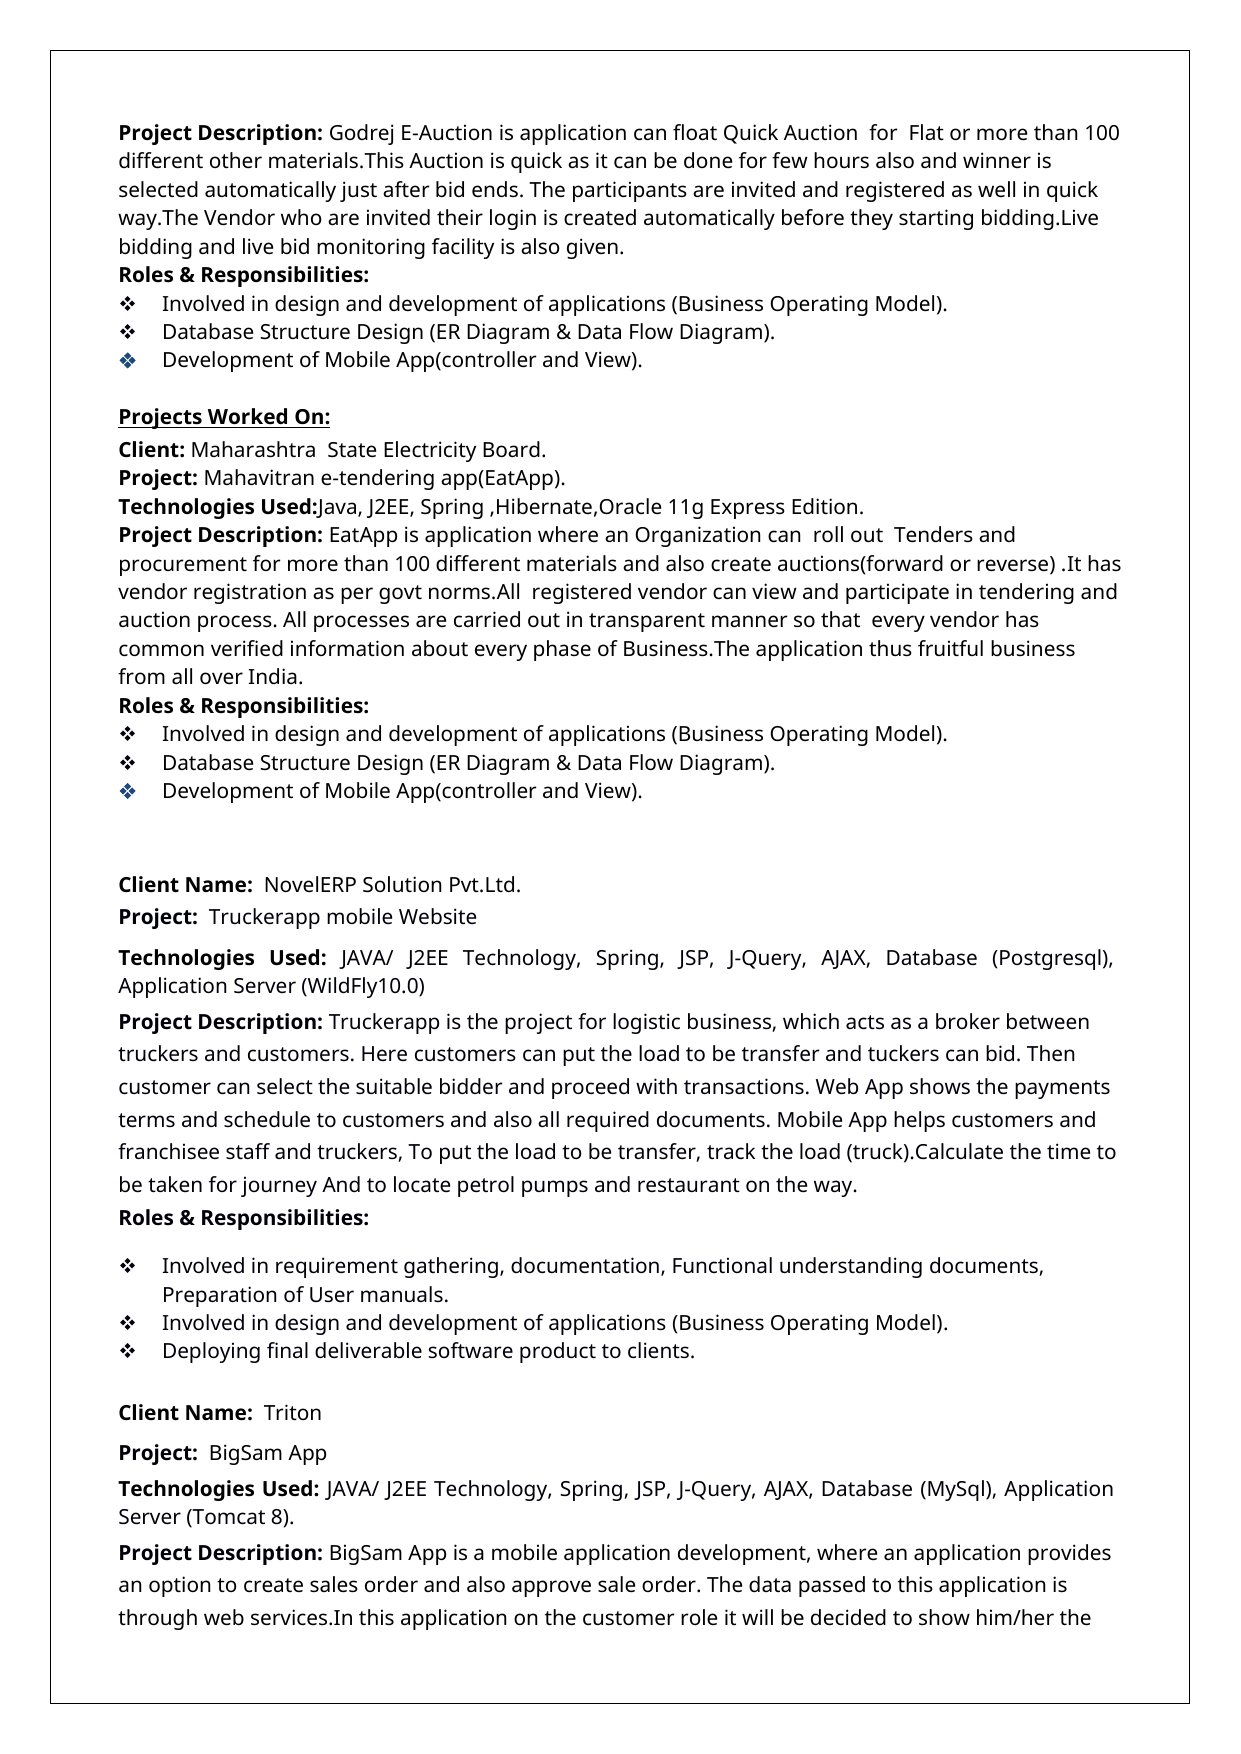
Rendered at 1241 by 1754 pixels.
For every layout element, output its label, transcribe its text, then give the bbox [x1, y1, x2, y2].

text Roles & Responsibilities: [118, 691, 1122, 719]
text Technologies Used: JAVA/ J2EE Technology, Spring, JSP, J-Query, AJAX, Database (Postgresql), Application Server (WildFly10.0) [118, 943, 1115, 999]
text Project Description: EatApp is application where an Organization can roll out Tenders and procurement for more than 100 different materials and also create auctions(forward or reverse) .It has vendor registration as per govt norms.All registered vendor can view and participate in tendering and auction process. All processes are carried out in transparent manner so that every vendor has common verified information about every phase of Business.The application thus fruitful business from all over India. [118, 520, 1122, 691]
text Client Name: Triton [118, 1398, 1122, 1426]
text Projects Worked On: [118, 402, 1122, 431]
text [118, 1538, 1122, 1632]
text Project Description: Godrej E-Auction is application can float Quick Auction for Flat or more than 100 different other materials.This Auction is quick as it can be done for few hours also and winner is selected automatically just after bid ends. The participants are invited and registered as well in quick way.The Vendor who are invited their login is created automatically before they starting bidding.Live bidding and live bid monitoring facility is also given. [118, 118, 1122, 260]
list Involved in design and development of applications (Business Operating Model). [118, 1308, 1122, 1337]
list Involved in requirement gathering, documentation, Functional understanding documents, Preparation of User manuals. [118, 1251, 1122, 1308]
text Project Description: Truckerapp is the project for logistic business, which acts as a broker between truckers and customers. Here customers can put the load to be transfer and tuckers can bid. Then customer can select the suitable bidder and proceed with transactions. Web App shows the payments terms and schedule to customers and also all required documents. Mobile App helps customers and franchisee staff and truckers, To put the load to be transfer, track the load (truck).Calculate the time to be taken for journey And to locate petrol pumps and restaurant on the way. [118, 1007, 1122, 1198]
text Client: Maharashtra State Electricity Board. [118, 435, 1122, 463]
text Roles & Responsibilities: [118, 1203, 1122, 1231]
list Deploying final deliverable software product to clients. [118, 1337, 1122, 1365]
text Client Name: NovelERP Solution Pvt.Ltd. [118, 870, 1122, 898]
text Project: Truckerapp mobile Website [118, 902, 1122, 931]
text Project: BigSam App [118, 1438, 1115, 1466]
text Roles & Responsibilities: [118, 260, 1122, 289]
list Database Structure Design (ER Diagram & Data Flow Diagram). [118, 748, 1122, 776]
list Development of Mobile App(controller and View). [118, 776, 1122, 805]
text Technologies Used: JAVA/ J2EE Technology, Spring, JSP, J-Query, AJAX, Database (MySql), Application Server (Tomcat 8). [118, 1474, 1115, 1531]
text Project: Mahavitran e-tendering app(EatApp). [118, 463, 1122, 492]
list Database Structure Design (ER Diagram & Data Flow Diagram). [118, 317, 1122, 346]
list Involved in design and development of applications (Business Operating Model). [118, 289, 1122, 317]
text Technologies Used:Java, J2EE, Spring ,Hibernate,Oracle 11g Express Edition. [118, 492, 1122, 520]
list Involved in design and development of applications (Business Operating Model). [118, 719, 1122, 748]
list Development of Mobile App(controller and View). [118, 346, 1122, 374]
